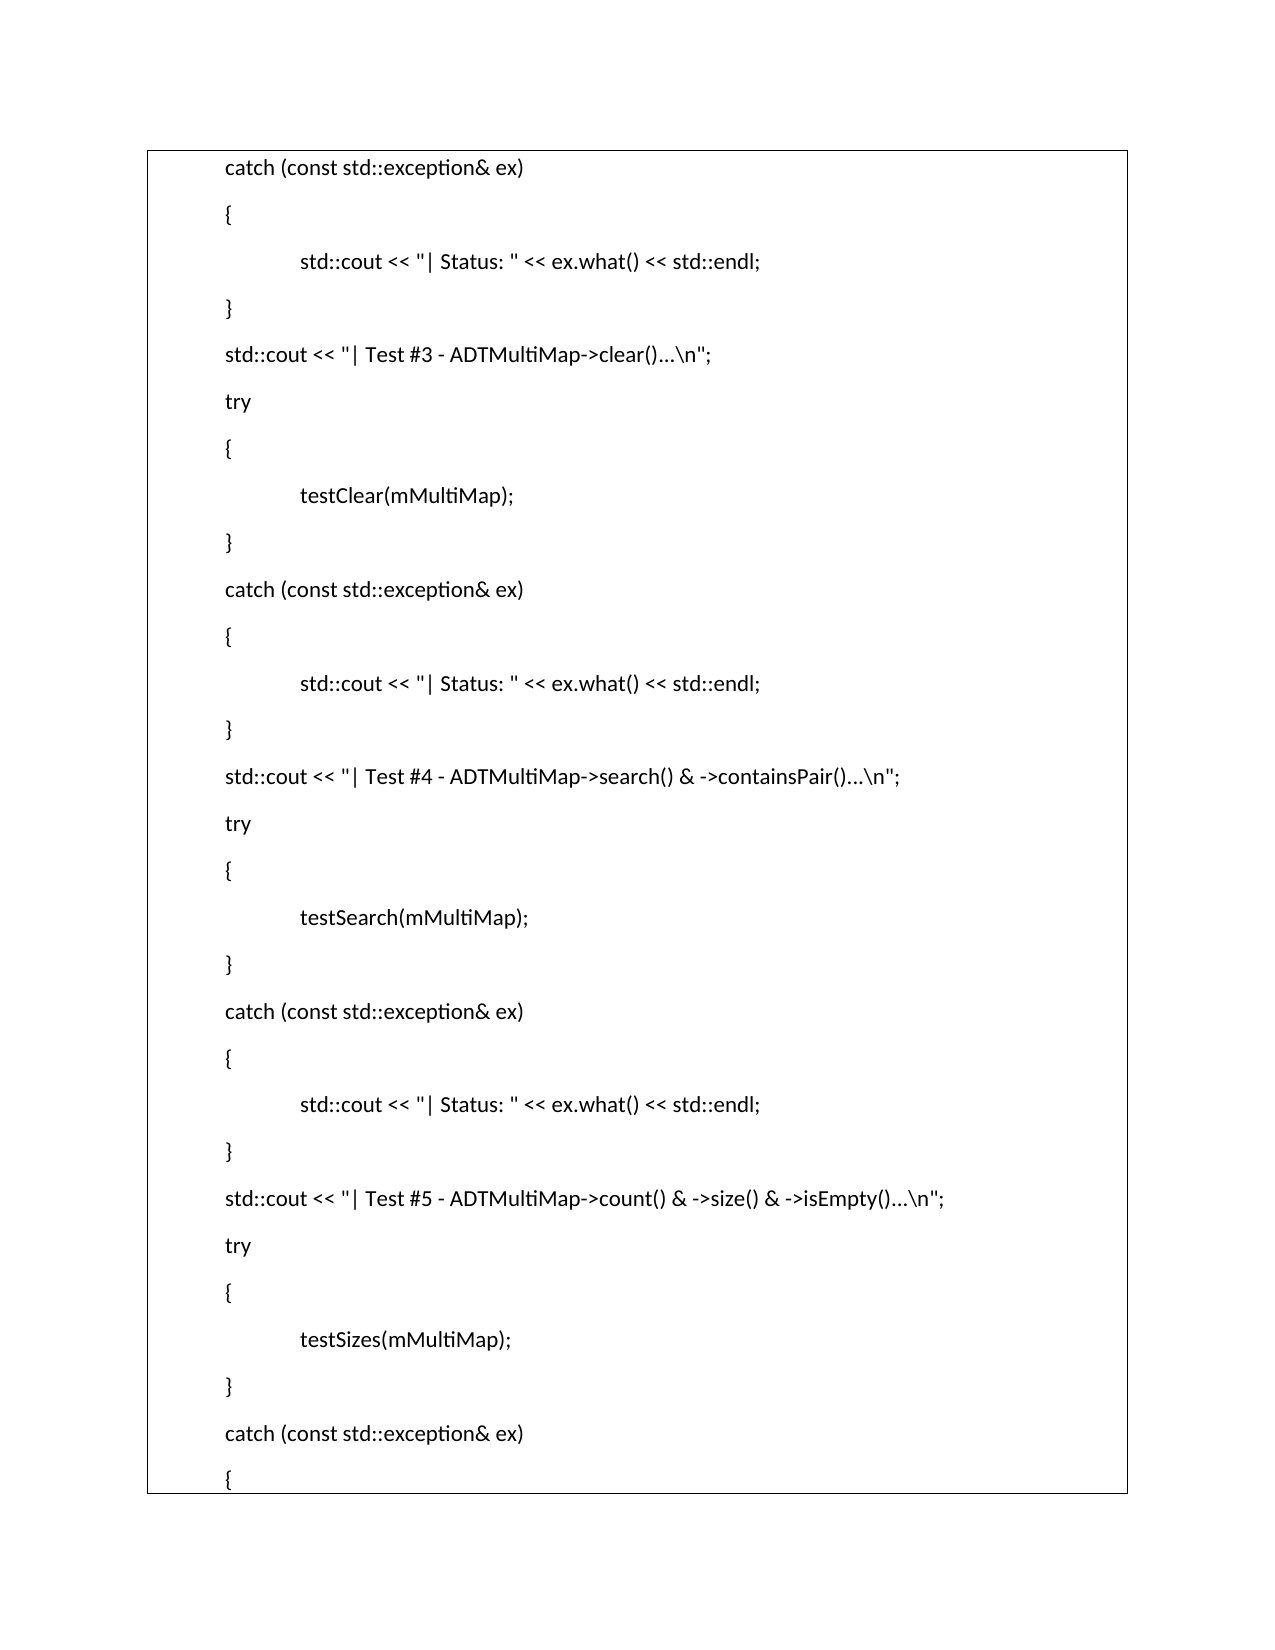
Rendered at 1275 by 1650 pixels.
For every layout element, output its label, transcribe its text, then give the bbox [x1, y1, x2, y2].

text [148, 244, 1127, 275]
text catch (const std::exception& ex) [148, 151, 1127, 181]
text } [148, 525, 1127, 556]
text { [148, 431, 1127, 462]
text testSizes(mMultiMap); [148, 1322, 1127, 1353]
text std::cout << "| Test #3 - ADTMultiMap->clear()...\n"; [148, 337, 1127, 369]
text } [148, 291, 1127, 322]
text catch (const std::exception& ex) [148, 1416, 1127, 1447]
text try [148, 1228, 1127, 1259]
text std::cout << "| Status: " << ex.what() << std::endl; [148, 666, 1127, 697]
text std::cout << "| Test #4 - ADTMultiMap->search() & ->containsPair()...\n"; [148, 759, 1127, 791]
text { [148, 619, 1127, 650]
text { [148, 1041, 1127, 1072]
text { [148, 197, 1127, 228]
text try [148, 384, 1127, 416]
text testClear(mMultiMap); [148, 478, 1127, 509]
text testSearch(mMultiMap); [148, 900, 1127, 931]
text std::cout << "| Test #5 - ADTMultiMap->count() & ->size() & ->isEmpty()...\n"; [148, 1181, 1127, 1212]
text } [148, 947, 1127, 978]
text catch (const std::exception& ex) [148, 994, 1127, 1025]
text catch (const std::exception& ex) [148, 572, 1127, 603]
text { [148, 1275, 1127, 1306]
text } [148, 712, 1127, 744]
text { [148, 853, 1127, 884]
text { [148, 1462, 1127, 1493]
text } [148, 1369, 1127, 1400]
text try [148, 806, 1127, 837]
text std::cout << "| Status: " << ex.what() << std::endl; [148, 1087, 1127, 1119]
text } [148, 1134, 1127, 1166]
